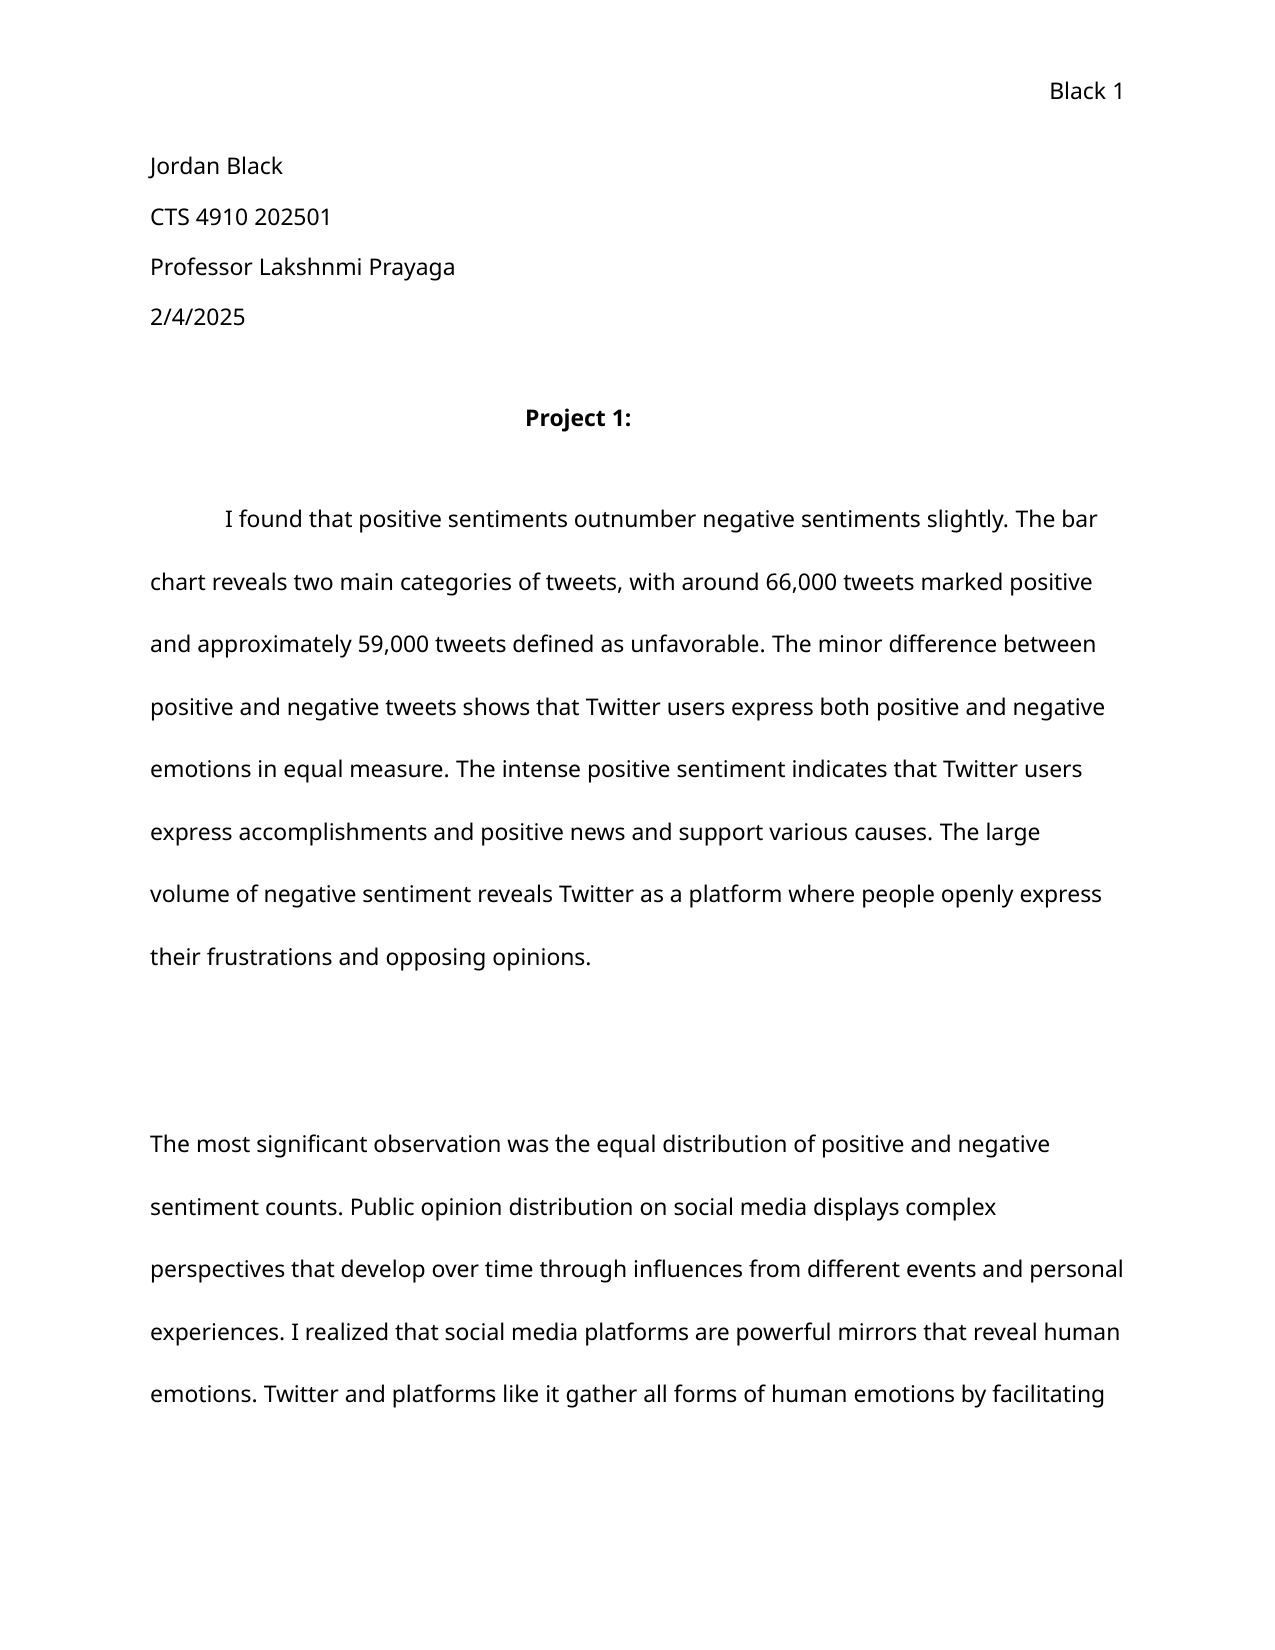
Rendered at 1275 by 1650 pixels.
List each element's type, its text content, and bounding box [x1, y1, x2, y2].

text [150, 503, 1125, 1409]
text Project 1: [150, 402, 1125, 433]
text CTS 4910 202501 [150, 200, 1125, 232]
text 2/4/2025 [150, 301, 1125, 332]
text Professor Lakshnmi Prayaga [150, 251, 1125, 282]
text Jordan Black [150, 150, 1125, 181]
